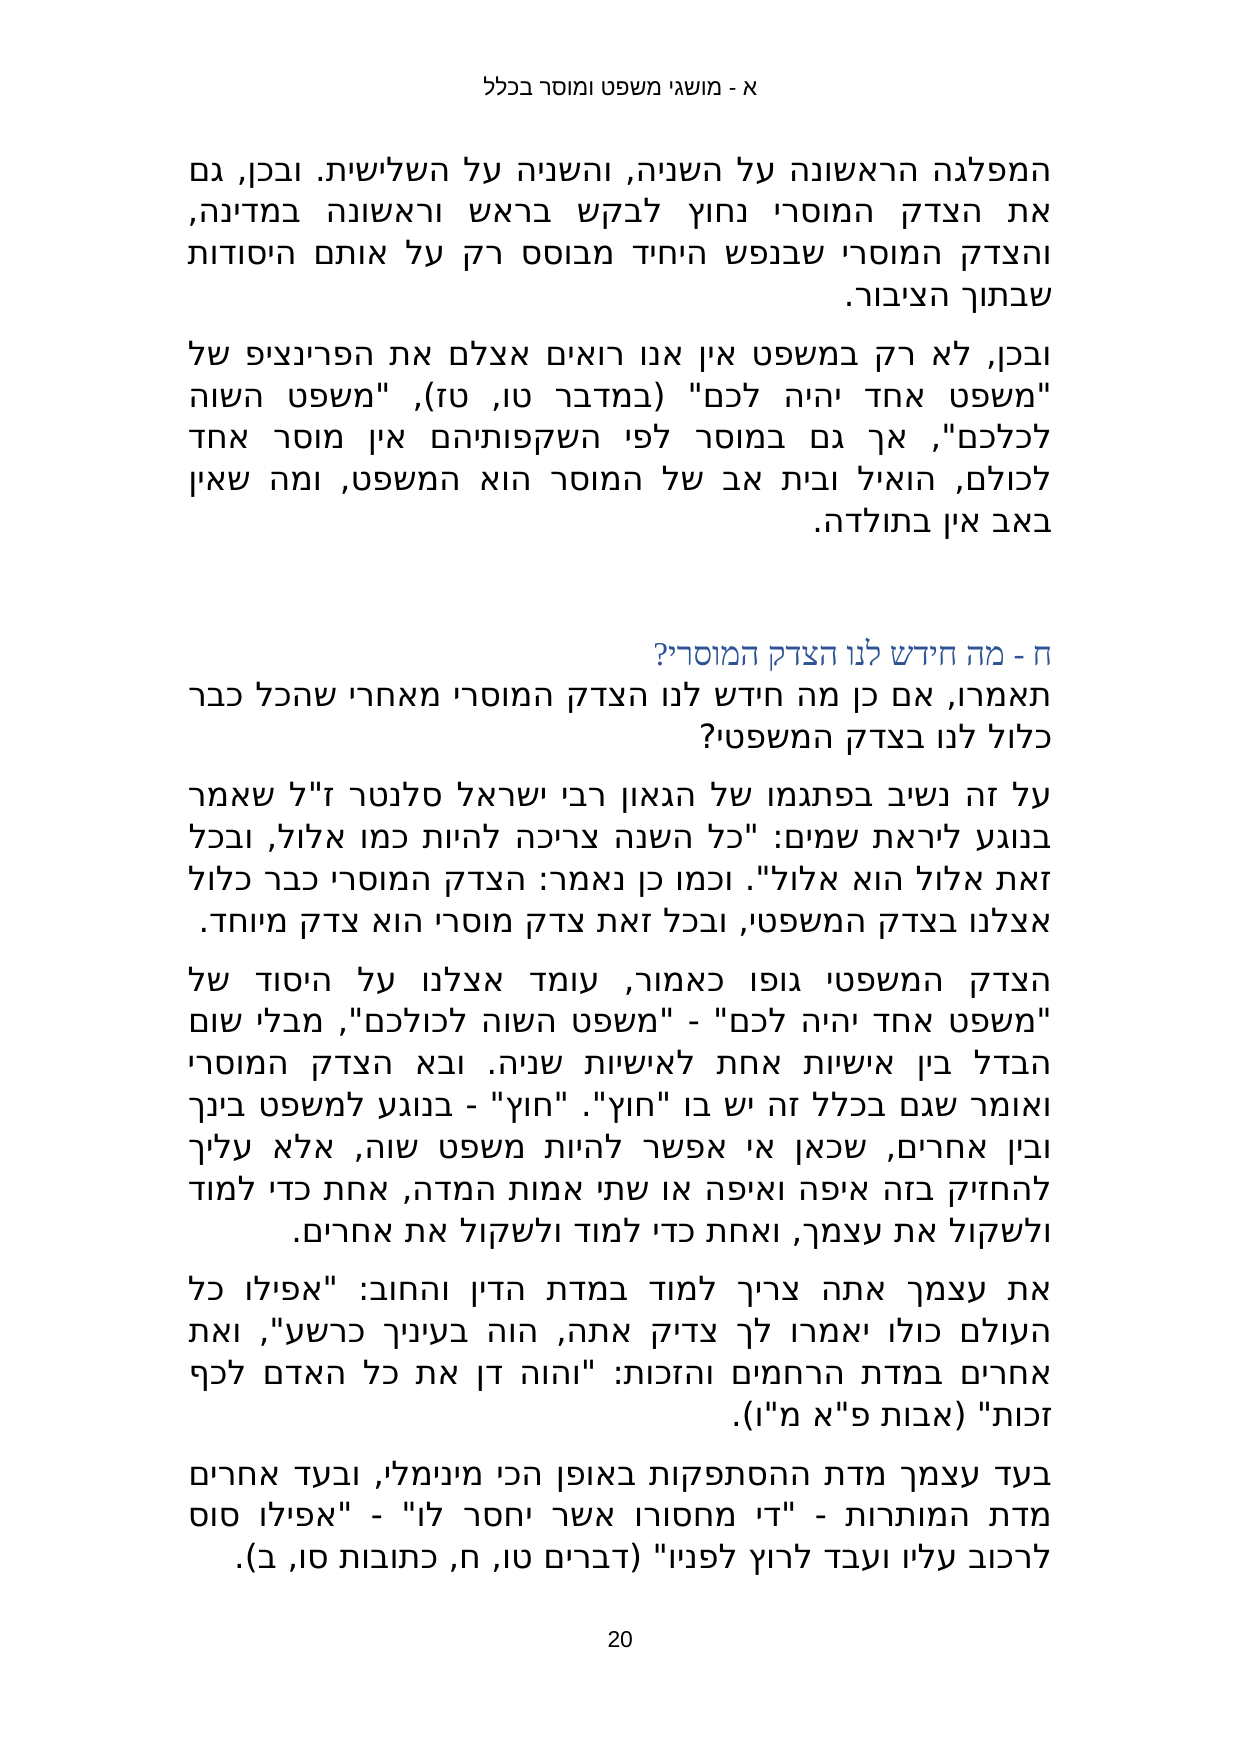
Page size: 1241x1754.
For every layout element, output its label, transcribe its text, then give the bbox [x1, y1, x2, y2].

text תאמרו, אם כן מה חידש לנו הצדק המוסרי מאחרי שהכל כבר כלול לנו בצדק המשפטי? [187, 676, 1053, 756]
text הצדק המשפטי גופו כאמור, עומד אצלנו על היסוד של "משפט אחד יהיה לכם" - "משפט השוה לכולכם", מבלי שום הבדל בין אישיות אחת לאישיות שניה. ובא הצדק המוסרי ואומר שגם בכלל זה יש בו "חוץ". "חוץ" - בנוגע למשפט בינך ובין אחרים, שכאן אי אפשר להיות משפט שוה, אלא עליך להחזיק בזה איפה ואיפה או שתי אמות המדה, אחת כדי למוד ולשקול את עצמך, ואחת כדי למוד ולשקול את אחרים. [187, 960, 1053, 1250]
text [187, 150, 1053, 314]
text את עצמך אתה צריך למוד במדת הדין והחוב: "אפילו כל העולם כולו יאמרו לך צדיק אתה, הוה בעיניך כרשע", ואת אחרים במדת הרחמים והזכות: "והוה דן את כל האדם לכף זכות" (אבות פ"א מ"ו). [187, 1270, 1053, 1434]
text ובכן, לא רק במשפט אין אנו רואים אצלם את הפרינציפ של "משפט אחד יהיה לכם" (במדבר טו, טז), "משפט השוה לכלכם", אך גם במוסר לפי השקפותיהם אין מוסר אחד לכולם, הואיל ובית אב של המוסר הוא המשפט, ומה שאין באב אין בתולדה. [187, 334, 1053, 541]
text על זה נשיב בפתגמו של הגאון רבי ישראל סלנטר ז"ל שאמר בנוגע ליראת שמים: "כל השנה צריכה להיות כמו אלול, ובכל זאת אלול הוא אלול". וכמו כן נאמר: הצדק המוסרי כבר כלול אצלנו בצדק המשפטי, ובכל זאת צדק מוסרי הוא צדק מיוחד. [187, 776, 1053, 940]
subtitle ח - מה חידש לנו הצדק המוסרי? [187, 634, 1053, 672]
text בעד עצמך מדת ההסתפקות באופן הכי מינימלי, ובעד אחרים מדת המותרות - "די מחסורו אשר יחסר לו" - "אפילו סוס לרכוב עליו ועבד לרוץ לפניו" (דברים טו, ח, כתובות סו, ב). [187, 1454, 1053, 1577]
